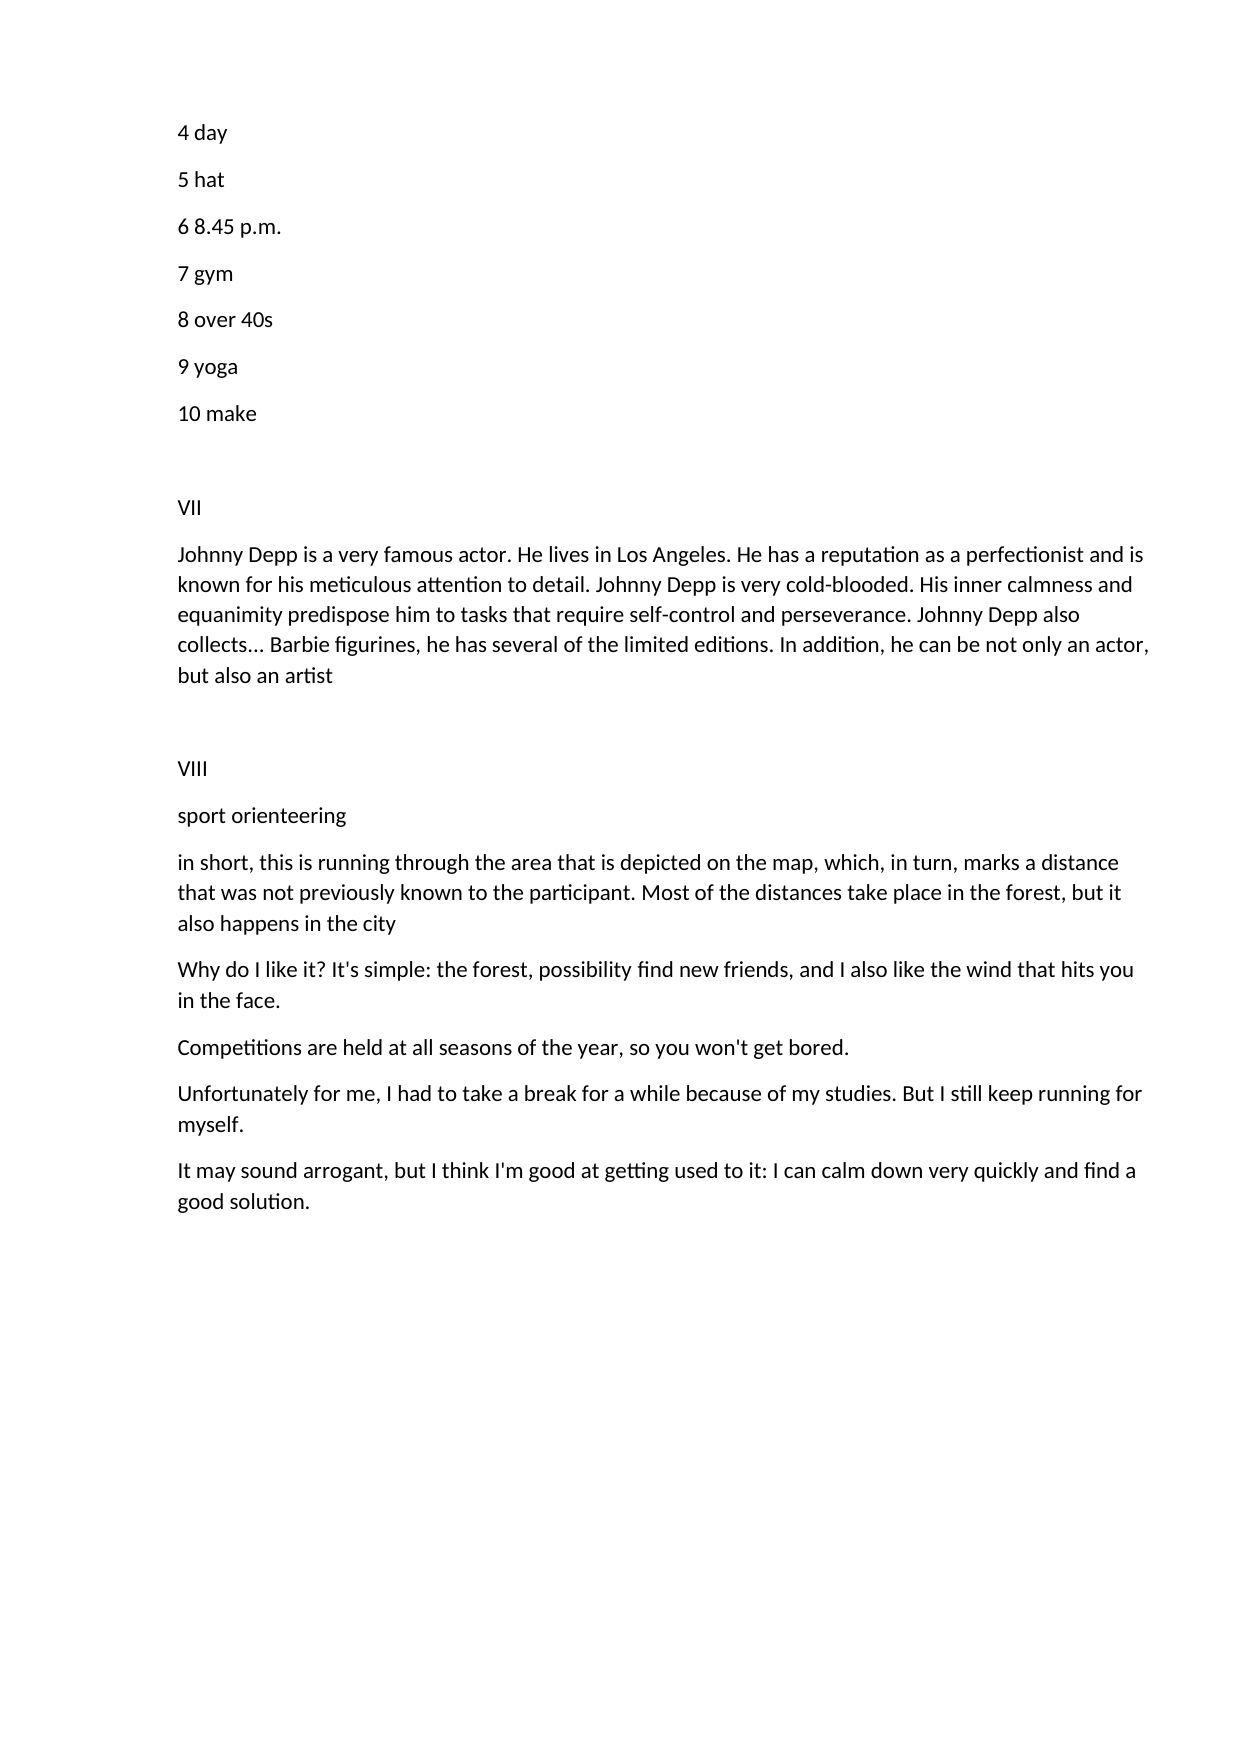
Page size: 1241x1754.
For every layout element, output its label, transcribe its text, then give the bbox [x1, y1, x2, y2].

text Johnny Depp is a very famous actor. He lives in Los Angeles. He has a reputation as a perfectionist and is known for his meticulous attention to detail. Johnny Depp is very cold-blooded. His inner calmness and equanimity predispose him to tasks that require self-control and perseverance. Johnny Depp also collects... Barbie figurines, he has several of the limited editions. In addition, he can be not only an actor, but also an artist [177, 540, 1152, 689]
text Competitions are held at all seasons of the year, so you won't get bored. [177, 1033, 1152, 1061]
text It may sound arrogant, but I think I'm good at getting used to it: I can calm down very quickly and find a good solution. [177, 1157, 1152, 1215]
text 10 make [177, 399, 1152, 427]
text Why do I like it? It's simple: the forest, possibility find new friends, and I also like the wind that hits you in the face. [177, 956, 1152, 1014]
text 7 gym [177, 259, 1152, 287]
text sport orienteering [177, 801, 1152, 829]
text 9 yoga [177, 352, 1152, 381]
text VIII [177, 754, 1152, 783]
text 8 over 40s [177, 306, 1152, 334]
text 6 8.45 p.m. [177, 212, 1152, 240]
text 4 day [177, 118, 1152, 146]
text 5 hat [177, 165, 1152, 193]
text in short, this is running through the area that is depicted on the map, which, in turn, marks a distance that was not previously known to the participant. Most of the distances take place in the forest, but it also happens in the city [177, 848, 1152, 937]
text Unfortunately for me, I had to take a break for a while because of my studies. But I still keep running for myself. [177, 1079, 1152, 1138]
text VII [177, 493, 1152, 521]
